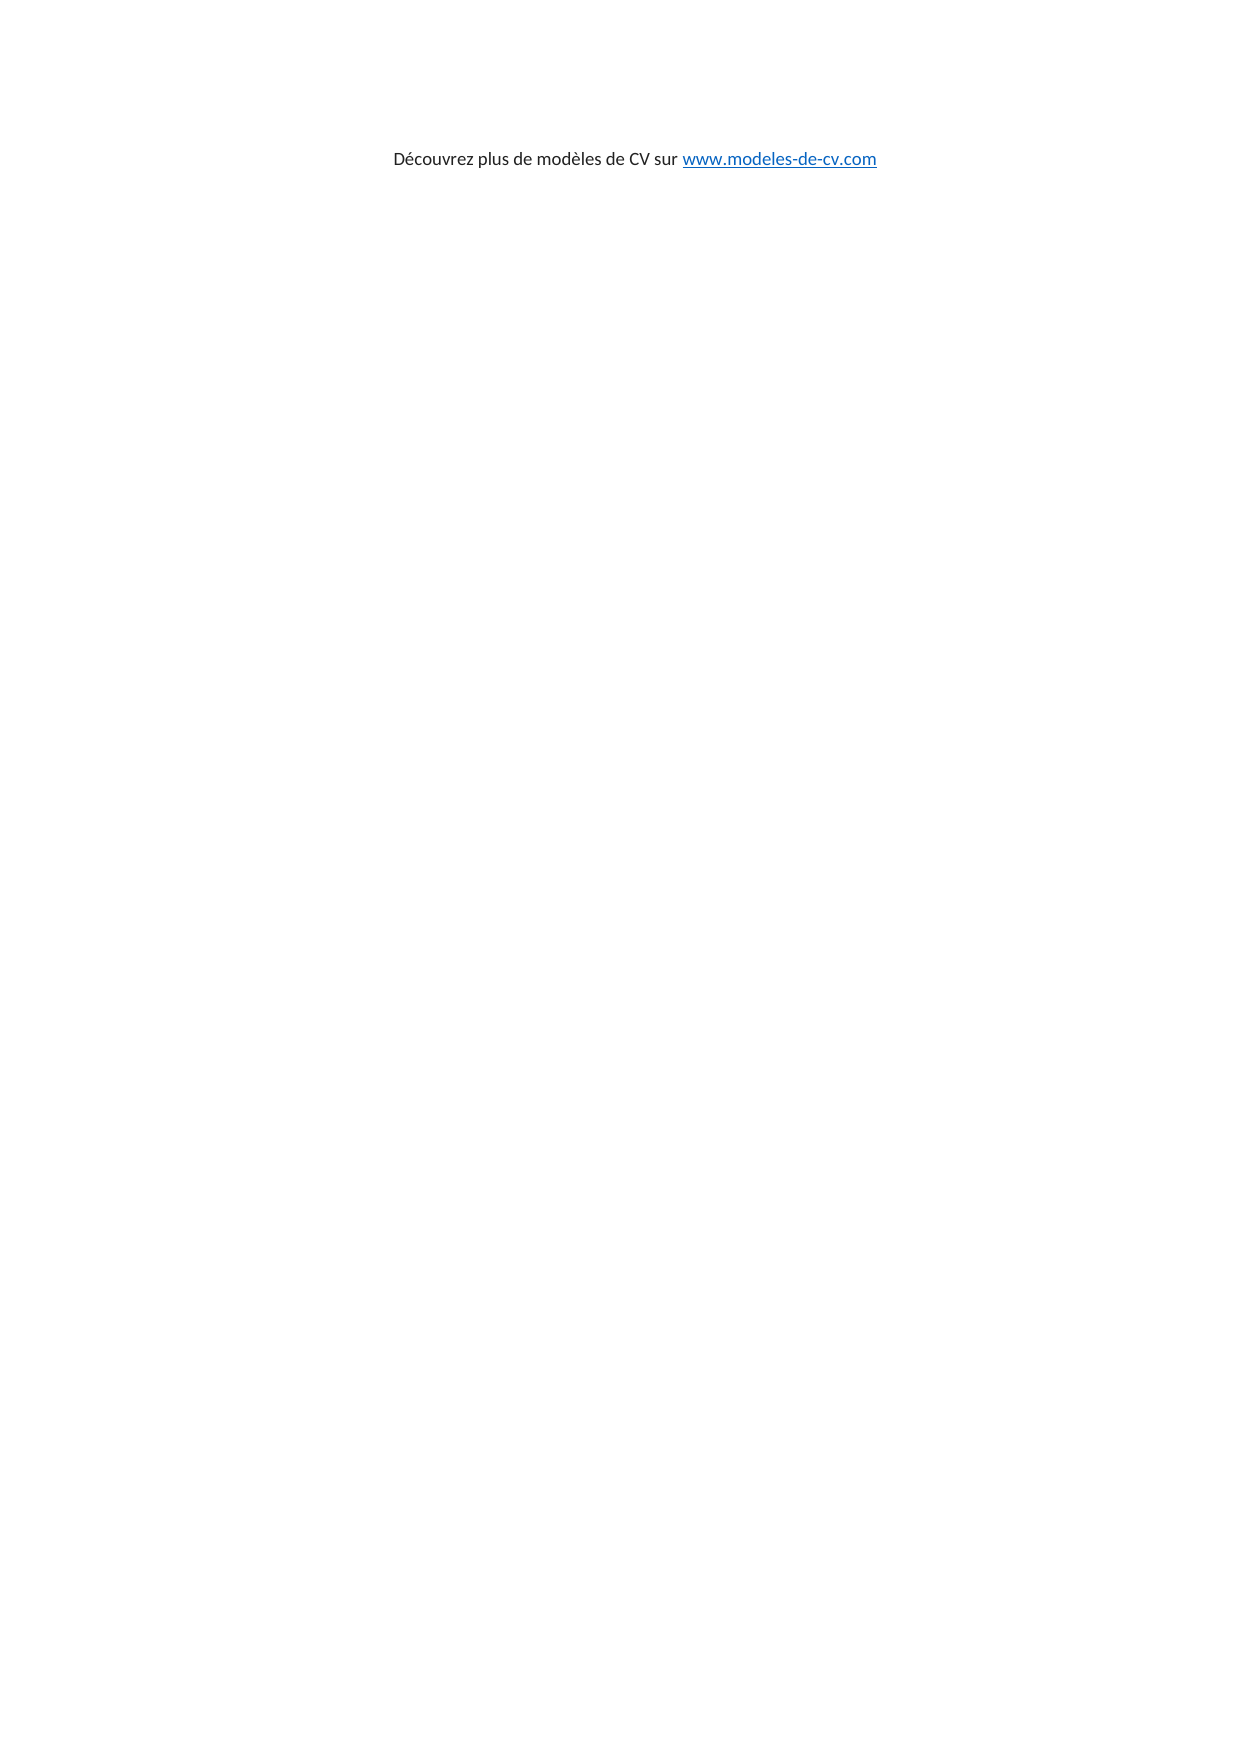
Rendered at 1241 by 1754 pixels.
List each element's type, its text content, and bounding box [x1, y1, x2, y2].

text Découvrez plus de modèles de CV sur www.modeles-de-cv.com [118, 148, 1152, 171]
